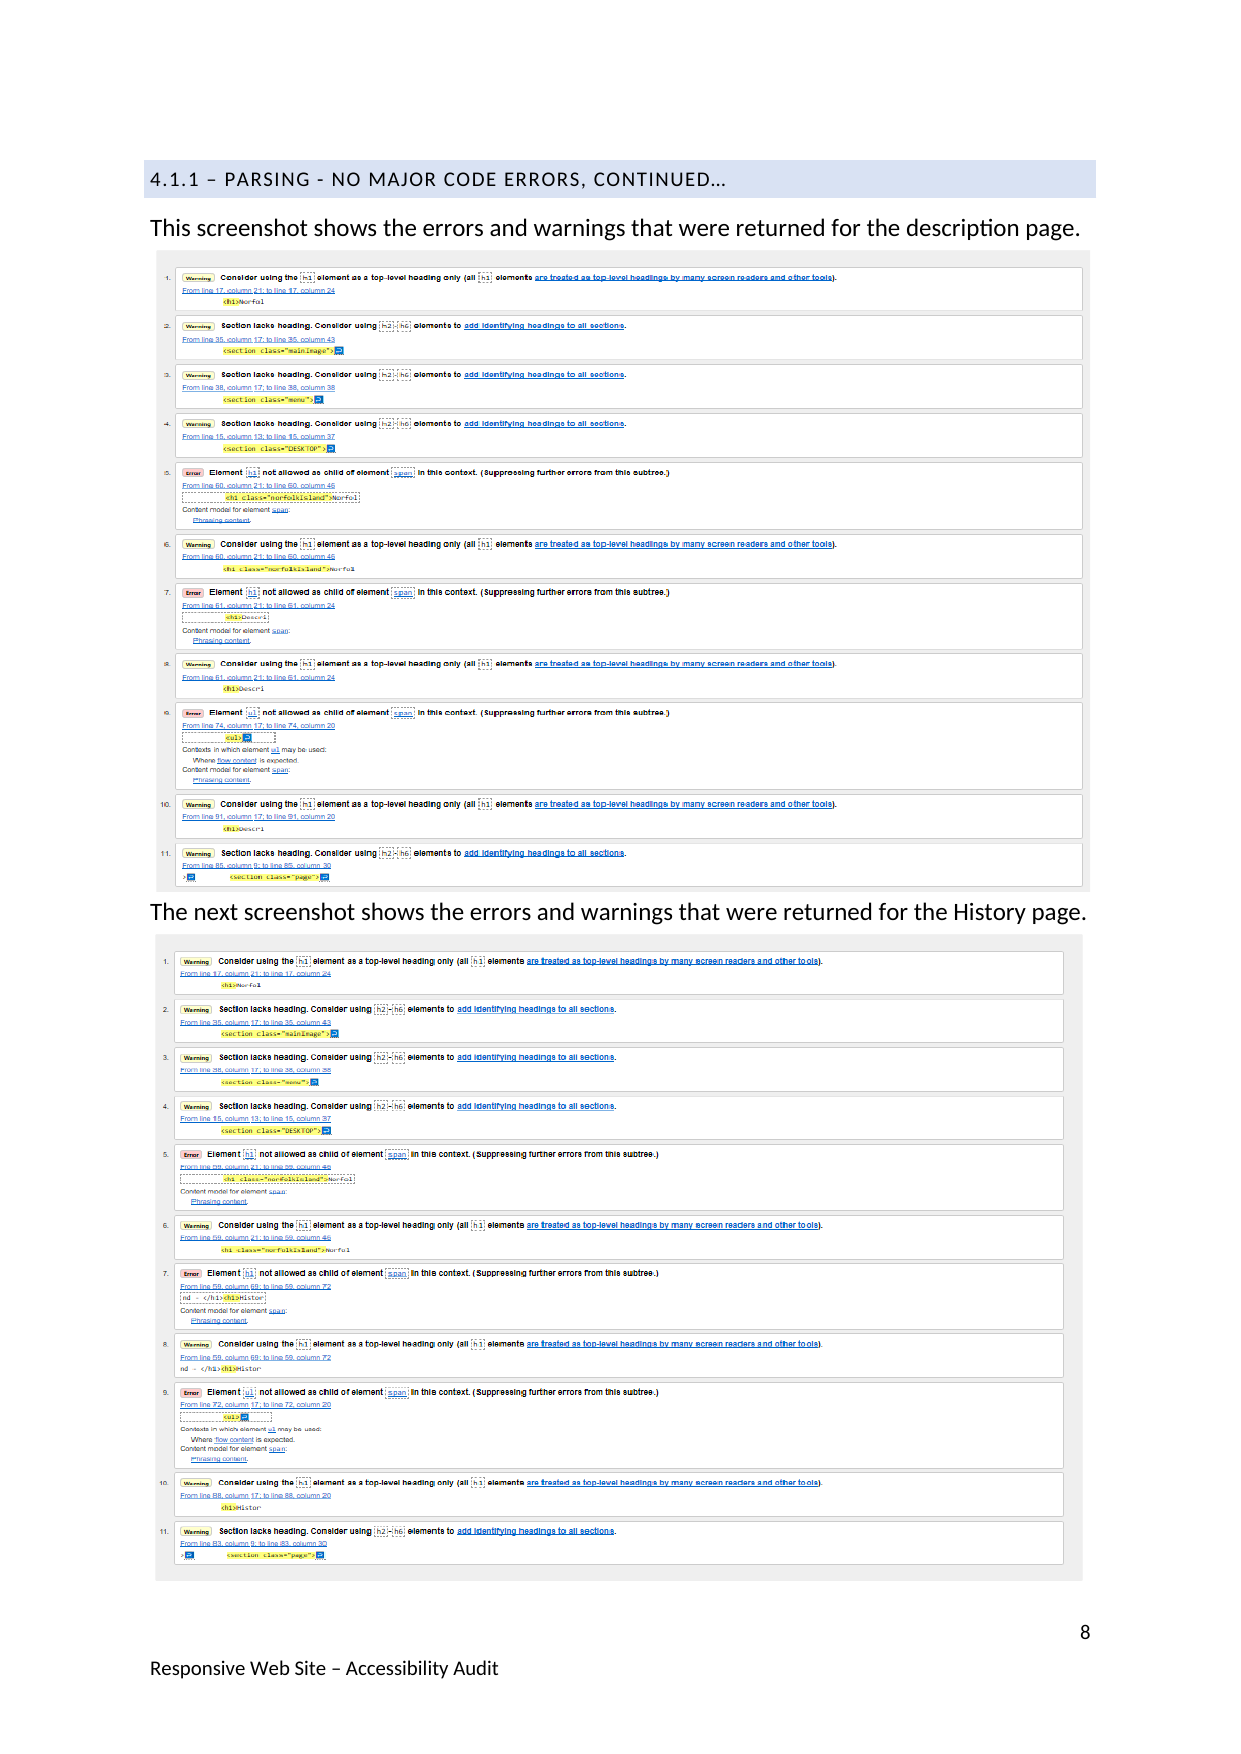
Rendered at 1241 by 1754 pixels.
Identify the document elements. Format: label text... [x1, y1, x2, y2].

text This screenshot shows the errors and warnings that were returned for the description page.The next screenshot shows the errors and warnings that were returned for the History page. [150, 212, 1090, 246]
picture [150, 246, 1091, 892]
picture [150, 930, 1091, 1582]
text This screenshot shows the errors and warnings that were returned for the description page.The next screenshot shows the errors and warnings that were returned for the History page. [150, 892, 1090, 930]
subtitle 4.1.1 – Parsing - No major code errors, continued… [150, 167, 1090, 192]
